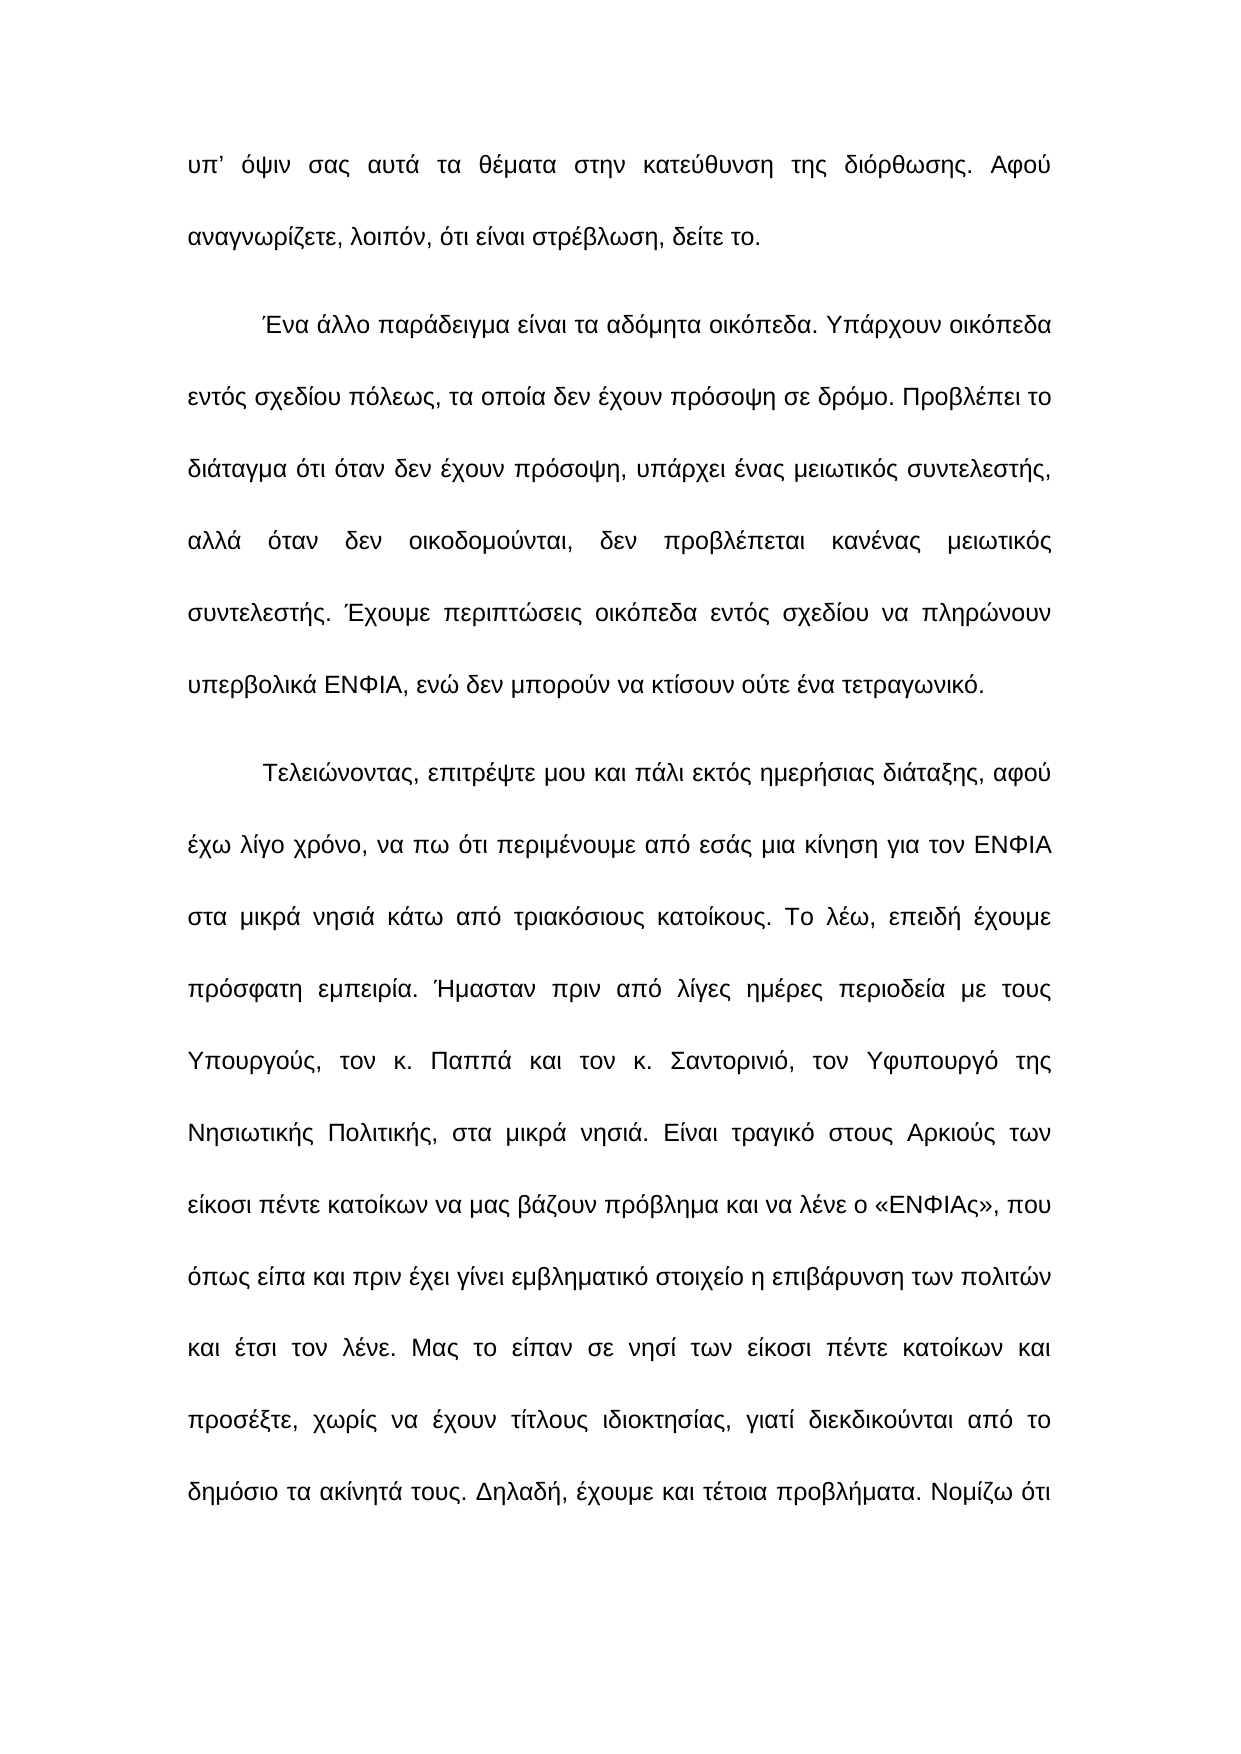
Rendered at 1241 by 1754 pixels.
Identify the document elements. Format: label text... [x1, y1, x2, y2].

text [187, 150, 1053, 251]
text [187, 758, 1053, 1506]
text Ένα άλλο παράδειγμα είναι τα αδόμητα οικόπεδα. Υπάρχουν οικόπεδα εντός σχεδίου πόλεως, τα οποία δεν έχουν πρόσοψη σε δρόμο. Προβλέπει το διάταγμα ότι όταν δεν έχουν πρόσοψη, υπάρχει ένας μειωτικός συντελεστής, αλλά όταν δεν οικοδομούνται, δεν προβλέπεται κανένας μειωτικός συντελεστής. Έχουμε περιπτώσεις οικόπεδα εντός σχεδίου να πληρώνουν υπερβολικά ΕΝΦΙΑ, ενώ δεν μπορούν να κτίσουν ούτε ένα τετραγωνικό. [187, 310, 1053, 698]
